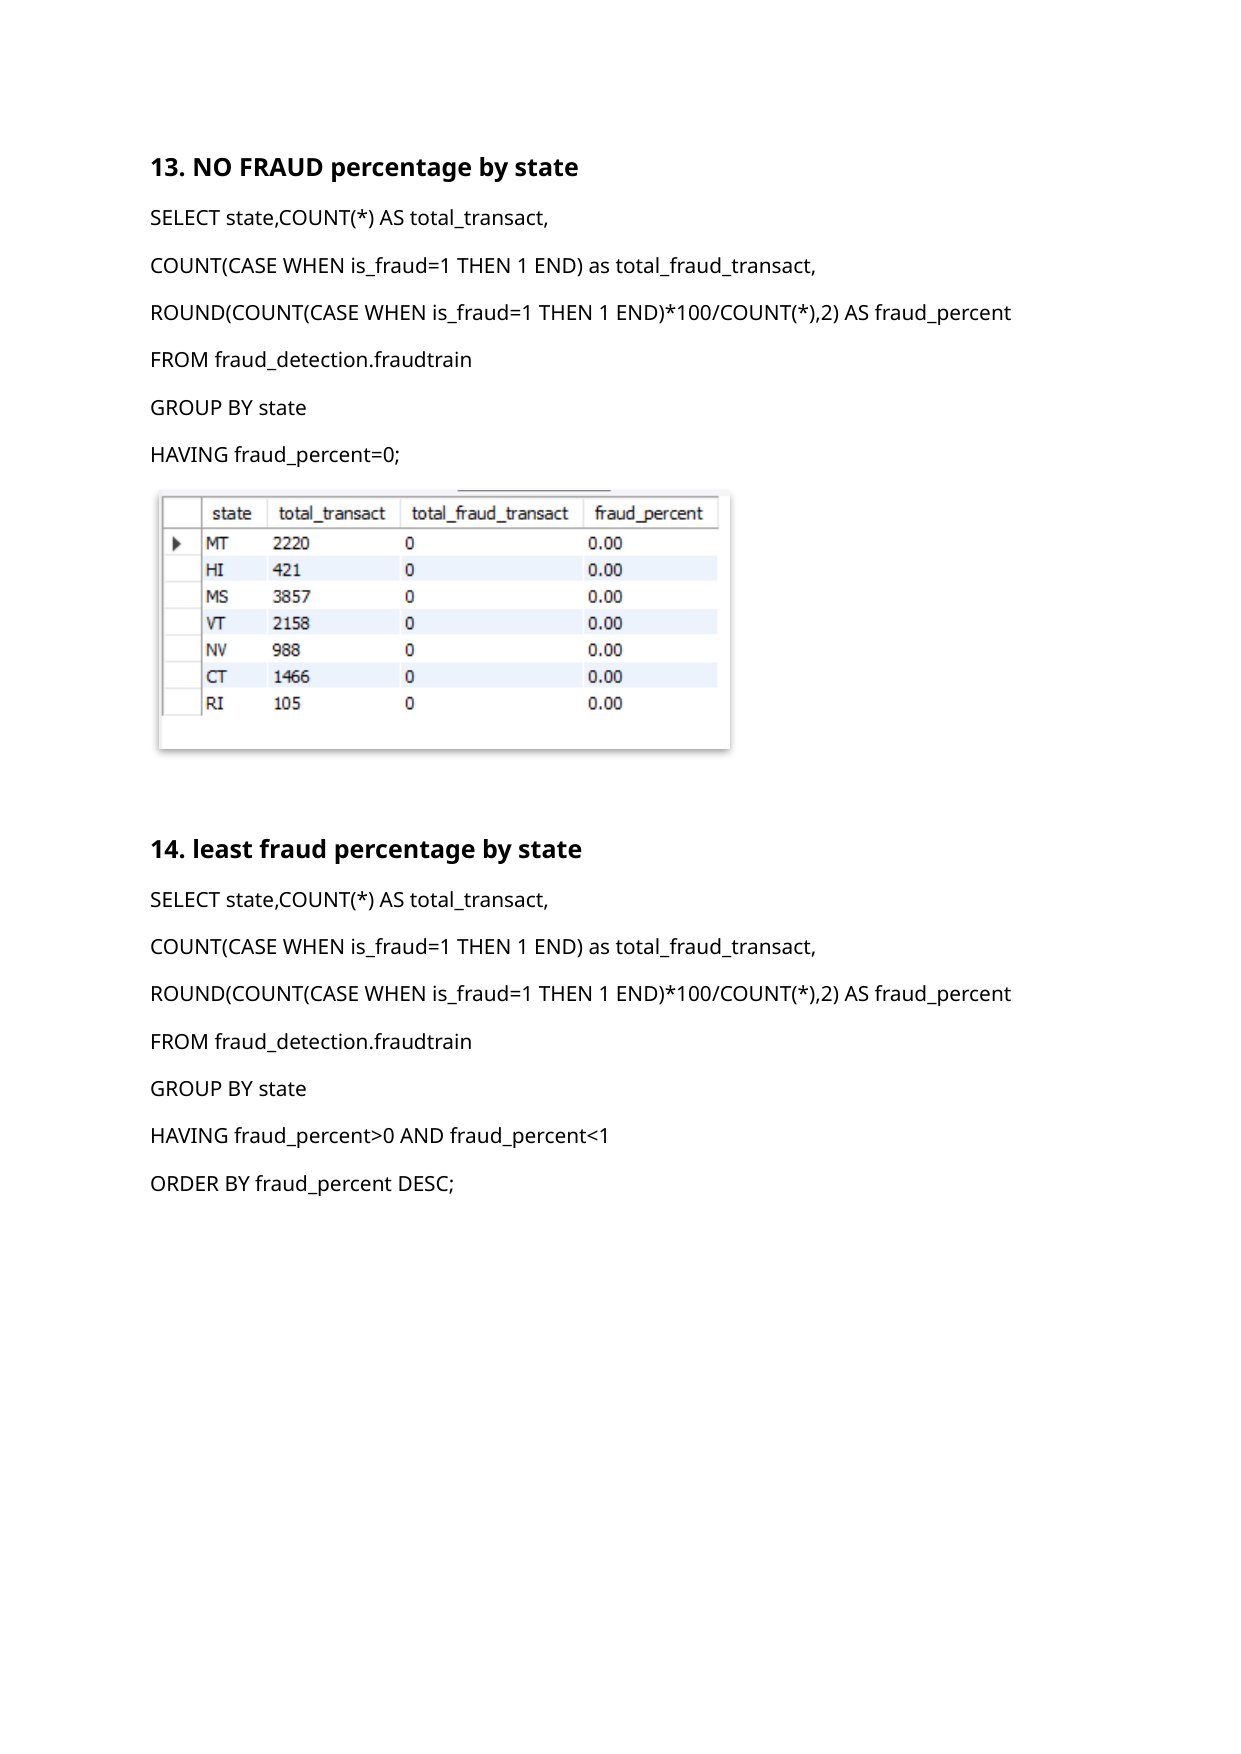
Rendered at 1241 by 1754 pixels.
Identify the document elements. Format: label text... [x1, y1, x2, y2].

text SELECT state,COUNT(*) AS total_transact, [150, 885, 1090, 913]
text 14. least fraud percentage by state [150, 832, 1090, 866]
text SELECT state,COUNT(*) AS total_transact, [150, 203, 1090, 232]
text ROUND(COUNT(CASE WHEN is_fraud=1 THEN 1 END)*100/COUNT(*),2) AS fraud_percent [150, 298, 1090, 326]
text COUNT(CASE WHEN is_fraud=1 THEN 1 END) as total_fraud_transact, [150, 932, 1090, 961]
text ORDER BY fraud_percent DESC; [150, 1169, 1090, 1197]
text FROM fraud_detection.fraudtrain [150, 1027, 1090, 1055]
text 13. NO FRAUD percentage by state [150, 150, 1090, 184]
picture [159, 490, 730, 749]
text HAVING fraud_percent>0 AND fraud_percent<1 [150, 1121, 1090, 1150]
text ROUND(COUNT(CASE WHEN is_fraud=1 THEN 1 END)*100/COUNT(*),2) AS fraud_percent [150, 979, 1090, 1008]
text COUNT(CASE WHEN is_fraud=1 THEN 1 END) as total_fraud_transact, [150, 251, 1090, 279]
text FROM fraud_detection.fraudtrain [150, 345, 1090, 374]
text GROUP BY state [150, 1074, 1090, 1103]
text HAVING fraud_percent=0; [150, 440, 1090, 468]
text GROUP BY state [150, 393, 1090, 421]
